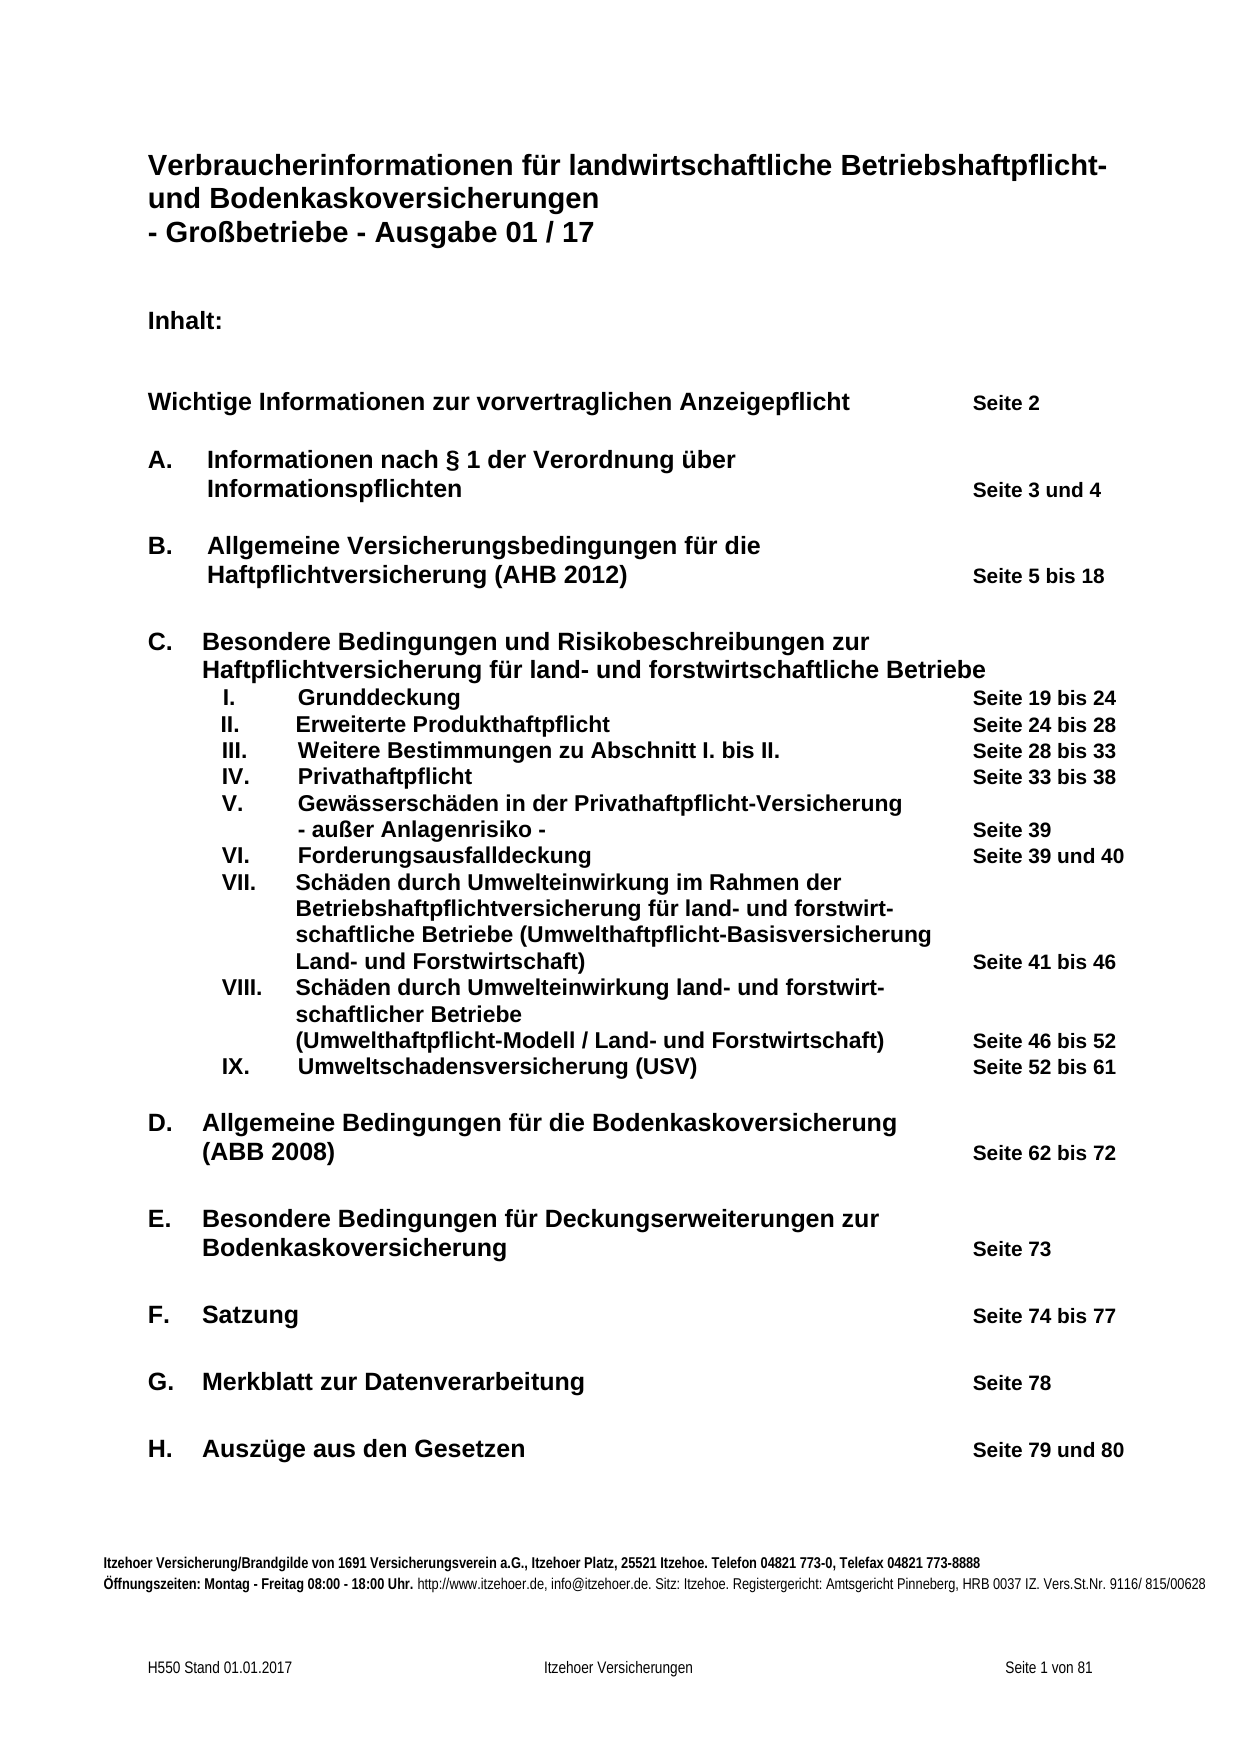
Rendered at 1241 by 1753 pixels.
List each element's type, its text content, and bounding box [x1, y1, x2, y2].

text Inhalt: [148, 306, 1123, 334]
text Verbraucherinformationen für landwirtschaftliche Betriebshaftpflicht- und Bodenkaskoversicherungen [148, 148, 1123, 215]
text V. Gewässerschäden in der Privathaftpflicht-Versicherung - außer Anlagenrisiko - Seite 39 [222, 790, 1197, 842]
text Öffnungszeiten: Montag - Freitag 08:00 - 18:00 Uhr. http://www.itzehoer.de, info@itzehoer.de. Sitz: Itzehoe. Registergericht: Amtsgericht Pinneberg, HRB 0037 IZ. Vers.St.Nr. 9116/ 815/00628 [103, 1575, 1240, 1593]
text VIII. Schäden durch Umwelteinwirkung land- und forstwirt- schaftlicher Betriebe (Umwelthaftpflicht-Modell / Land- und Forstwirtschaft) Seite 46 bis 52 [222, 974, 1197, 1053]
text - Großbetriebe - Ausgabe 01 / 17 [148, 215, 1123, 248]
list Allgemeine Bedingungen für die Bodenkaskoversicherung (ABB 2008) Seite 62 bis 72 [148, 1108, 1183, 1204]
list Besondere Bedingungen und Risikobeschreibungen zur Haftpflichtversicherung für land- und forstwirtschaftliche Betriebe [148, 627, 1183, 684]
list Satzung Seite 74 bis 77 [148, 1300, 1183, 1367]
list Merkblatt zur Datenverarbeitung Seite 78 [148, 1367, 1183, 1434]
text IX. Umweltschadensversicherung (USV) Seite 52 bis 61 [202, 1053, 1197, 1079]
text B. Allgemeine Versicherungsbedingungen für die Haftpflichtversicherung (AHB 2012) Seite 5 bis 18 [148, 531, 1168, 627]
text III. Weitere Bestimmungen zu Abschnitt I. bis II. Seite 28 bis 33 [192, 737, 1197, 763]
text Itzehoer Versicherung/Brandgilde von 1691 Versicherungsverein a.G., Itzehoer Platz, 25521 Itzehoe. Telefon 04821 773-0, Telefax 04821 773-8888 [103, 1553, 1240, 1571]
list Erweiterte Produkthaftpflicht Seite 24 bis 28 [220, 711, 1197, 737]
text IV. Privathaftpflicht Seite 33 bis 38 [192, 763, 1197, 790]
text I. Grunddeckung Seite 19 bis 24 [223, 684, 1183, 711]
text A. Informationen nach § 1 der Verordnung über Informationspflichten Seite 3 und 4 [148, 445, 1168, 502]
text VI. Forderungsausfalldeckung Seite 39 und 40 [202, 842, 1197, 869]
list Besondere Bedingungen für Deckungserweiterungen zur Bodenkaskoversicherung Seite 73 [148, 1204, 1197, 1300]
text VII. Schäden durch Umwelteinwirkung im Rahmen der Betriebshaftpflichtversicherung für land- und forstwirt- schaftliche Betriebe (Umwelthaftpflicht-Basisversicherung Land- und Forstwirtschaft) Seite 41 bis 46 [222, 869, 1197, 974]
list Auszüge aus den Gesetzen Seite 79 und 80 [148, 1434, 1197, 1501]
text Wichtige Informationen zur vorvertraglichen Anzeigepflicht Seite 2 [148, 387, 1123, 416]
